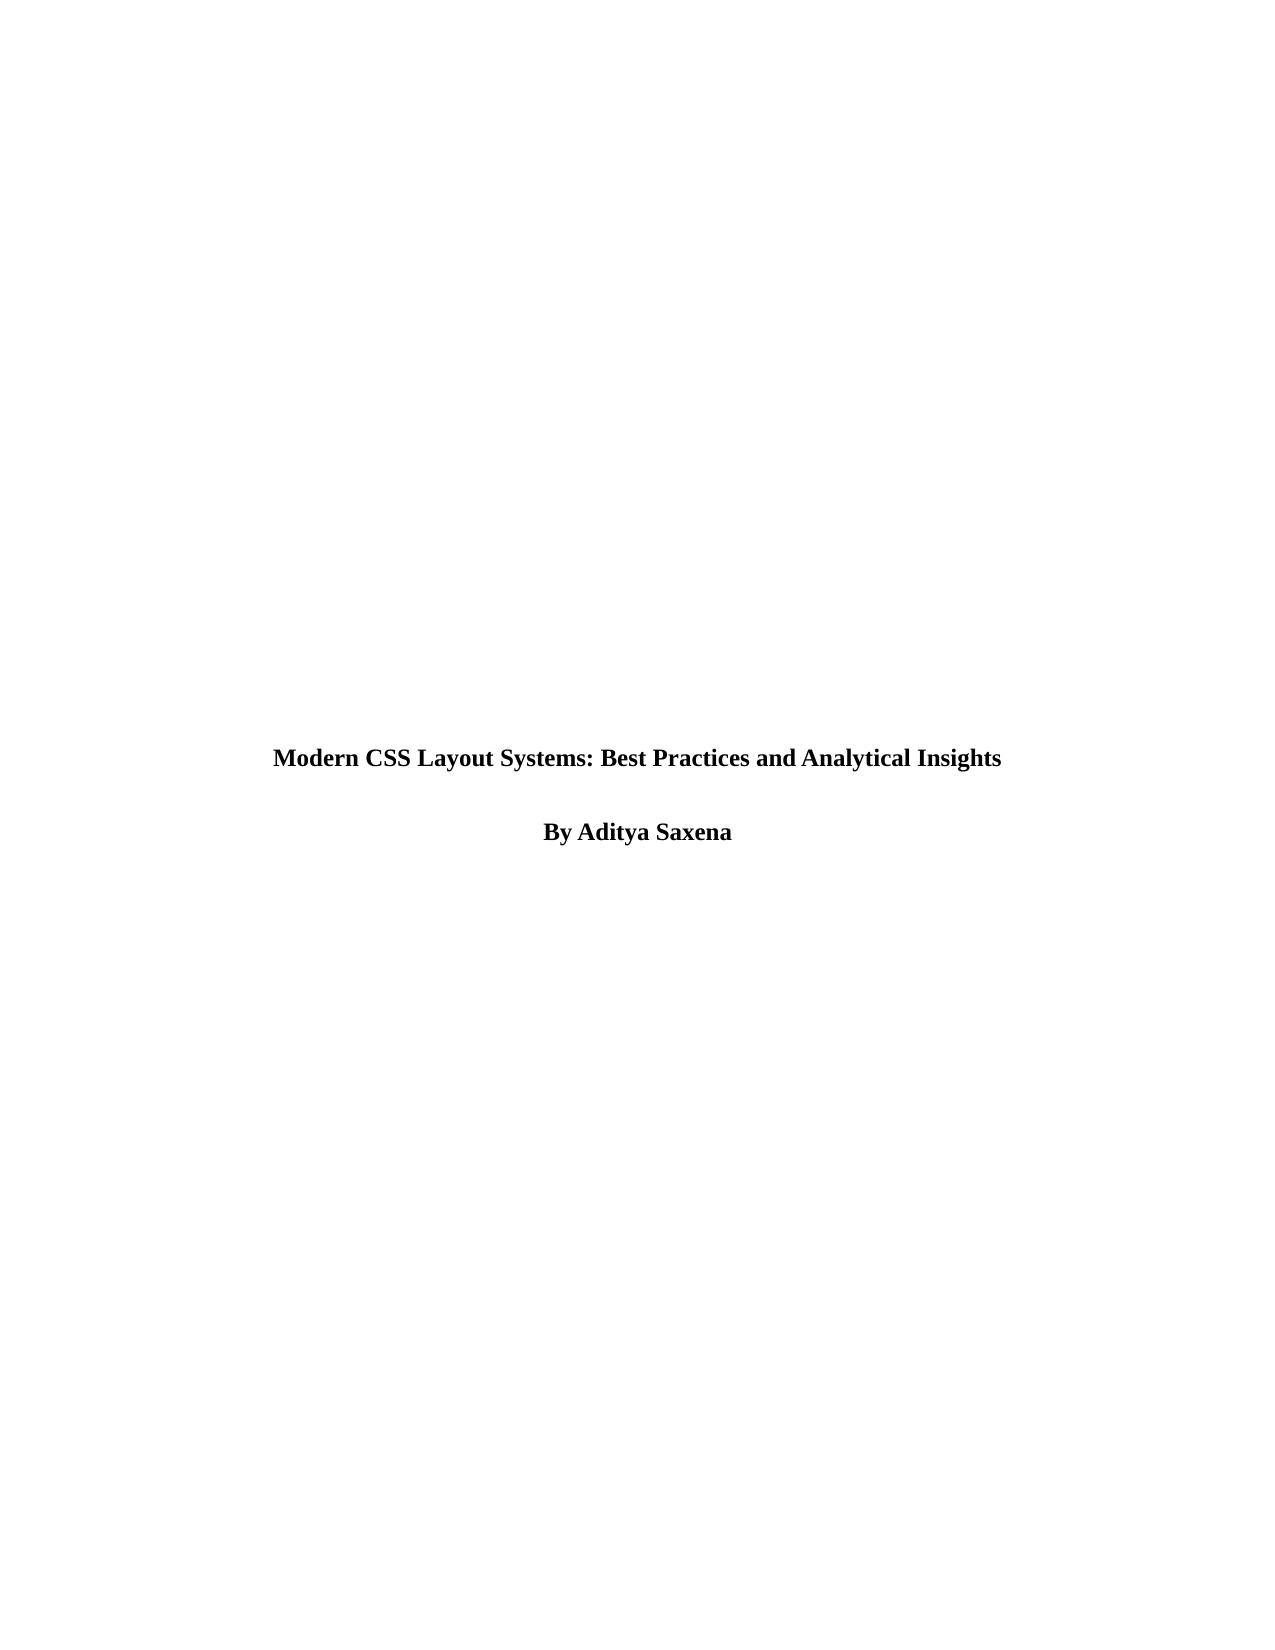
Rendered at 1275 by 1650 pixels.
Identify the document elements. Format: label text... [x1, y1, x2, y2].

text By Aditya Saxena [150, 817, 1125, 846]
text Modern CSS Layout Systems: Best Practices and Analytical Insights [150, 743, 1125, 772]
